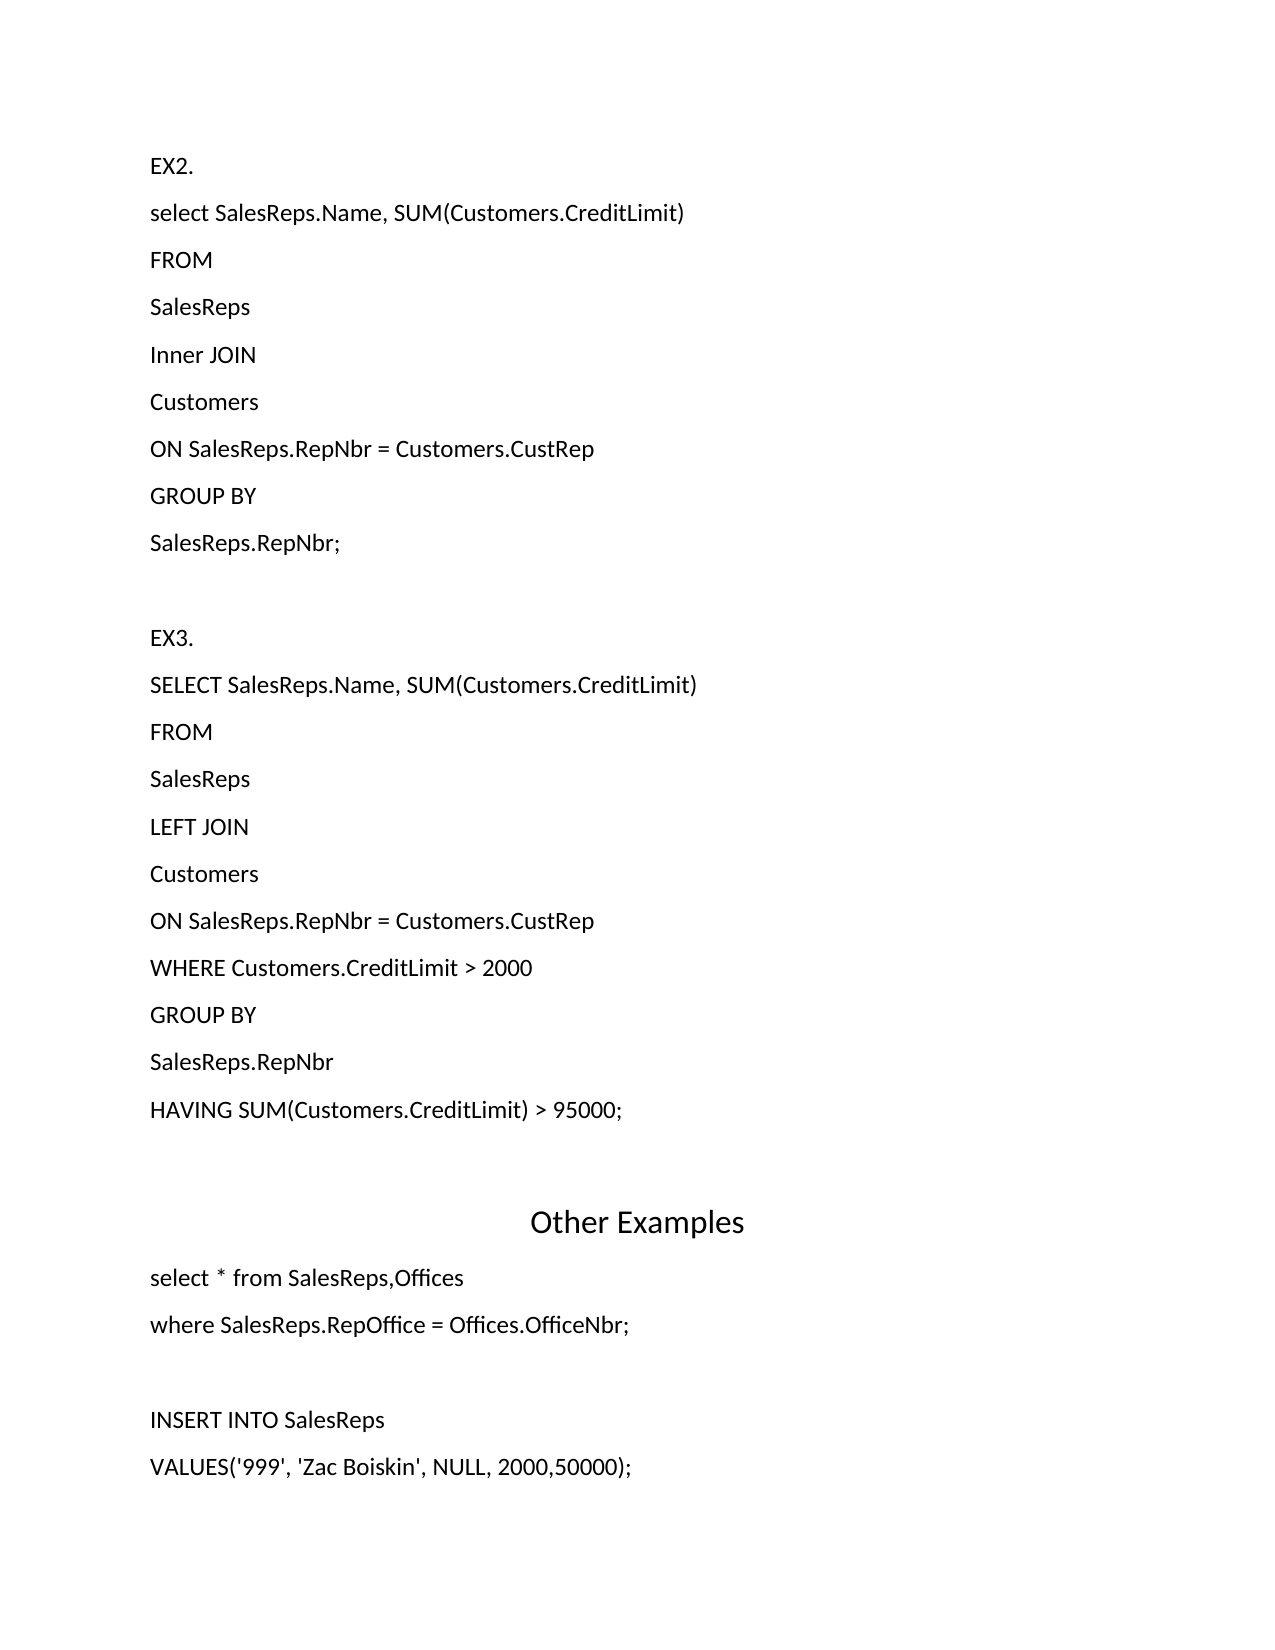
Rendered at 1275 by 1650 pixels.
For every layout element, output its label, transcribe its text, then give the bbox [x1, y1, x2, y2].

text ON SalesReps.RepNbr = Customers.CustRep [150, 433, 1125, 464]
text FROM [150, 244, 1125, 275]
text VALUES('999', 'Zac Boiskin', NULL, 2000,50000); [150, 1451, 1125, 1481]
text ON SalesReps.RepNbr = Customers.CustRep [150, 905, 1125, 936]
text Customers [150, 858, 1125, 888]
text select * from SalesReps,Offices [150, 1262, 1125, 1293]
text INSERT INTO SalesReps [150, 1404, 1125, 1434]
text GROUP BY [150, 480, 1125, 511]
text EX3. [150, 622, 1125, 652]
text SalesReps.RepNbr [150, 1047, 1125, 1077]
text SELECT SalesReps.Name, SUM(Customers.CreditLimit) [150, 669, 1125, 699]
text WHERE Customers.CreditLimit > 2000 [150, 952, 1125, 983]
text Inner JOIN [150, 339, 1125, 369]
text GROUP BY [150, 999, 1125, 1030]
text where SalesReps.RepOffice = Offices.OfficeNbr; [150, 1309, 1125, 1340]
text EX2. [150, 150, 1125, 181]
text Other Examples [150, 1202, 1125, 1242]
text SalesReps [150, 763, 1125, 794]
text SalesReps [150, 292, 1125, 322]
text select SalesReps.Name, SUM(Customers.CreditLimit) [150, 197, 1125, 228]
text FROM [150, 716, 1125, 747]
text Customers [150, 386, 1125, 416]
text SalesReps.RepNbr; [150, 527, 1125, 558]
text LEFT JOIN [150, 811, 1125, 841]
text HAVING SUM(Customers.CreditLimit) > 95000; [150, 1094, 1125, 1124]
